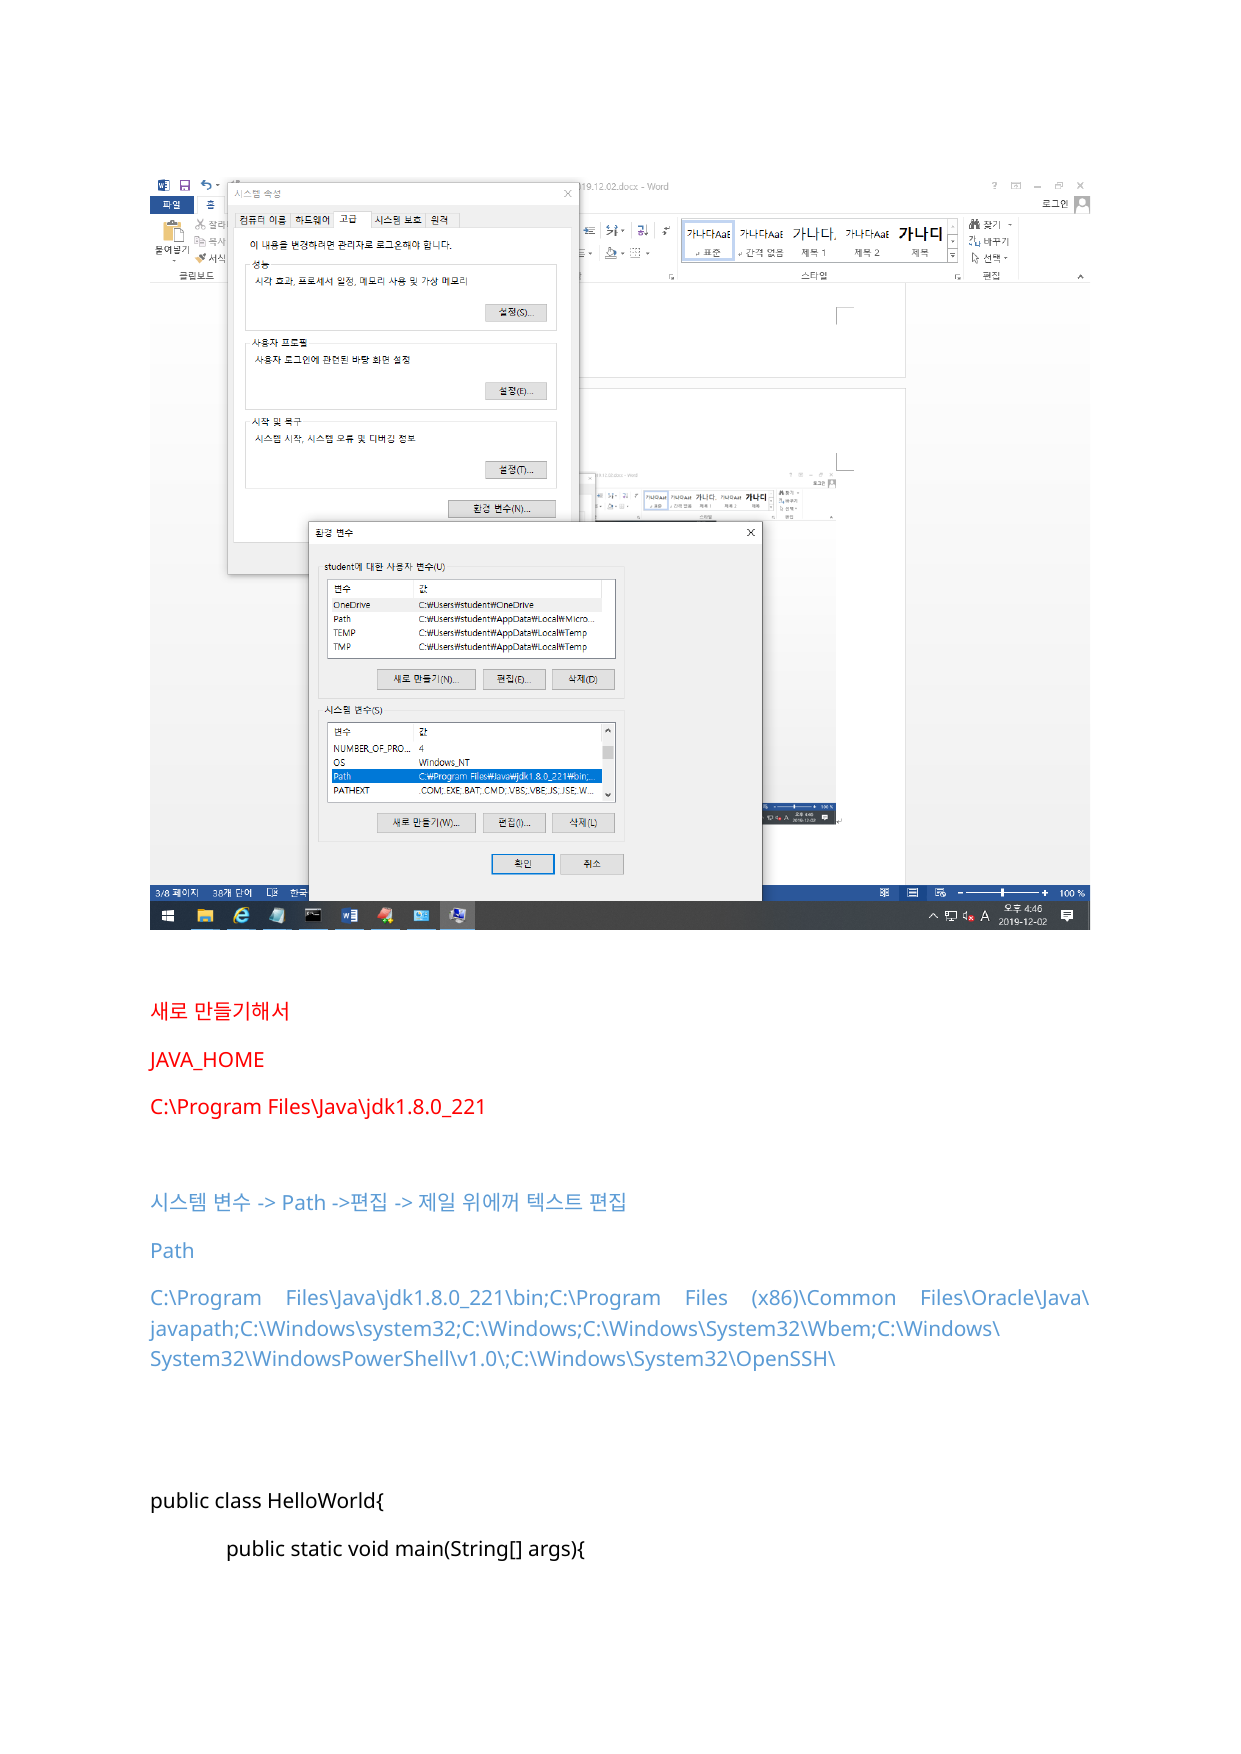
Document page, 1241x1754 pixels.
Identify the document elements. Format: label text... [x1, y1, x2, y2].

picture [150, 177, 1091, 930]
text 시스템 변수 -> Path ->편집 -> 제일 위에꺼 텍스트 편집 [150, 1187, 1090, 1217]
text public static void main(String[] args){ [150, 1534, 1090, 1562]
text public class HelloWorld{ [150, 1486, 1090, 1515]
text C:\Program Files\Java\jdk1.8.0_221 [150, 1092, 1090, 1121]
text 새로 만들기해서 [150, 996, 1090, 1026]
text C:\Program Files\Java\jdk1.8.0_221\bin;C:\Program Files (x86)\Common Files\Oracle\Java\javapath;C:\Windows\system32;C:\Windows;C:\Windows\System32\Wbem;C:\Windows\System32\WindowsPowerShell\v1.0\;C:\Windows\System32\OpenSSH\ [150, 1283, 1090, 1373]
text Path [150, 1236, 1090, 1264]
text JAVA_HOME [150, 1045, 1090, 1073]
